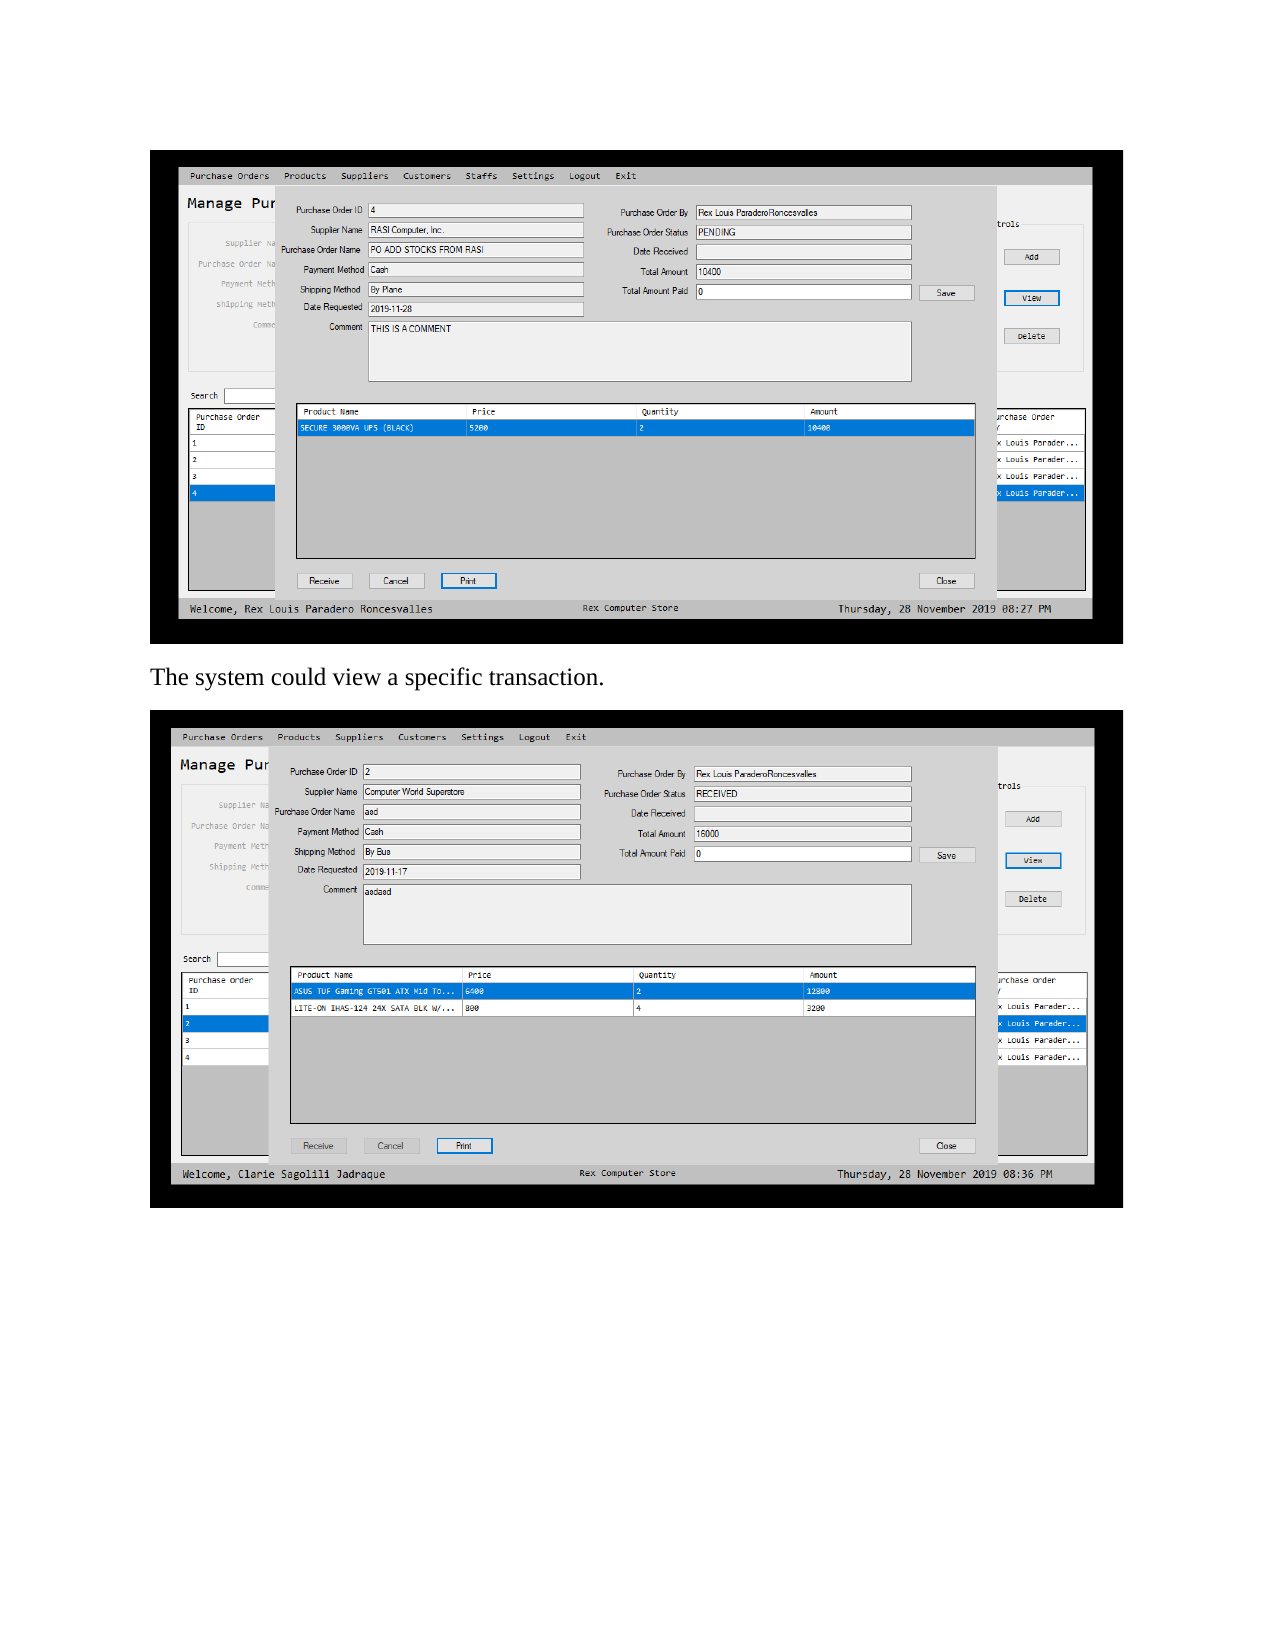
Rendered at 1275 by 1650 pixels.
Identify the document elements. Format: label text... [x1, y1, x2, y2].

picture [150, 710, 1124, 1208]
picture [150, 150, 1124, 644]
text The system could view a specific transaction. [150, 662, 1125, 691]
